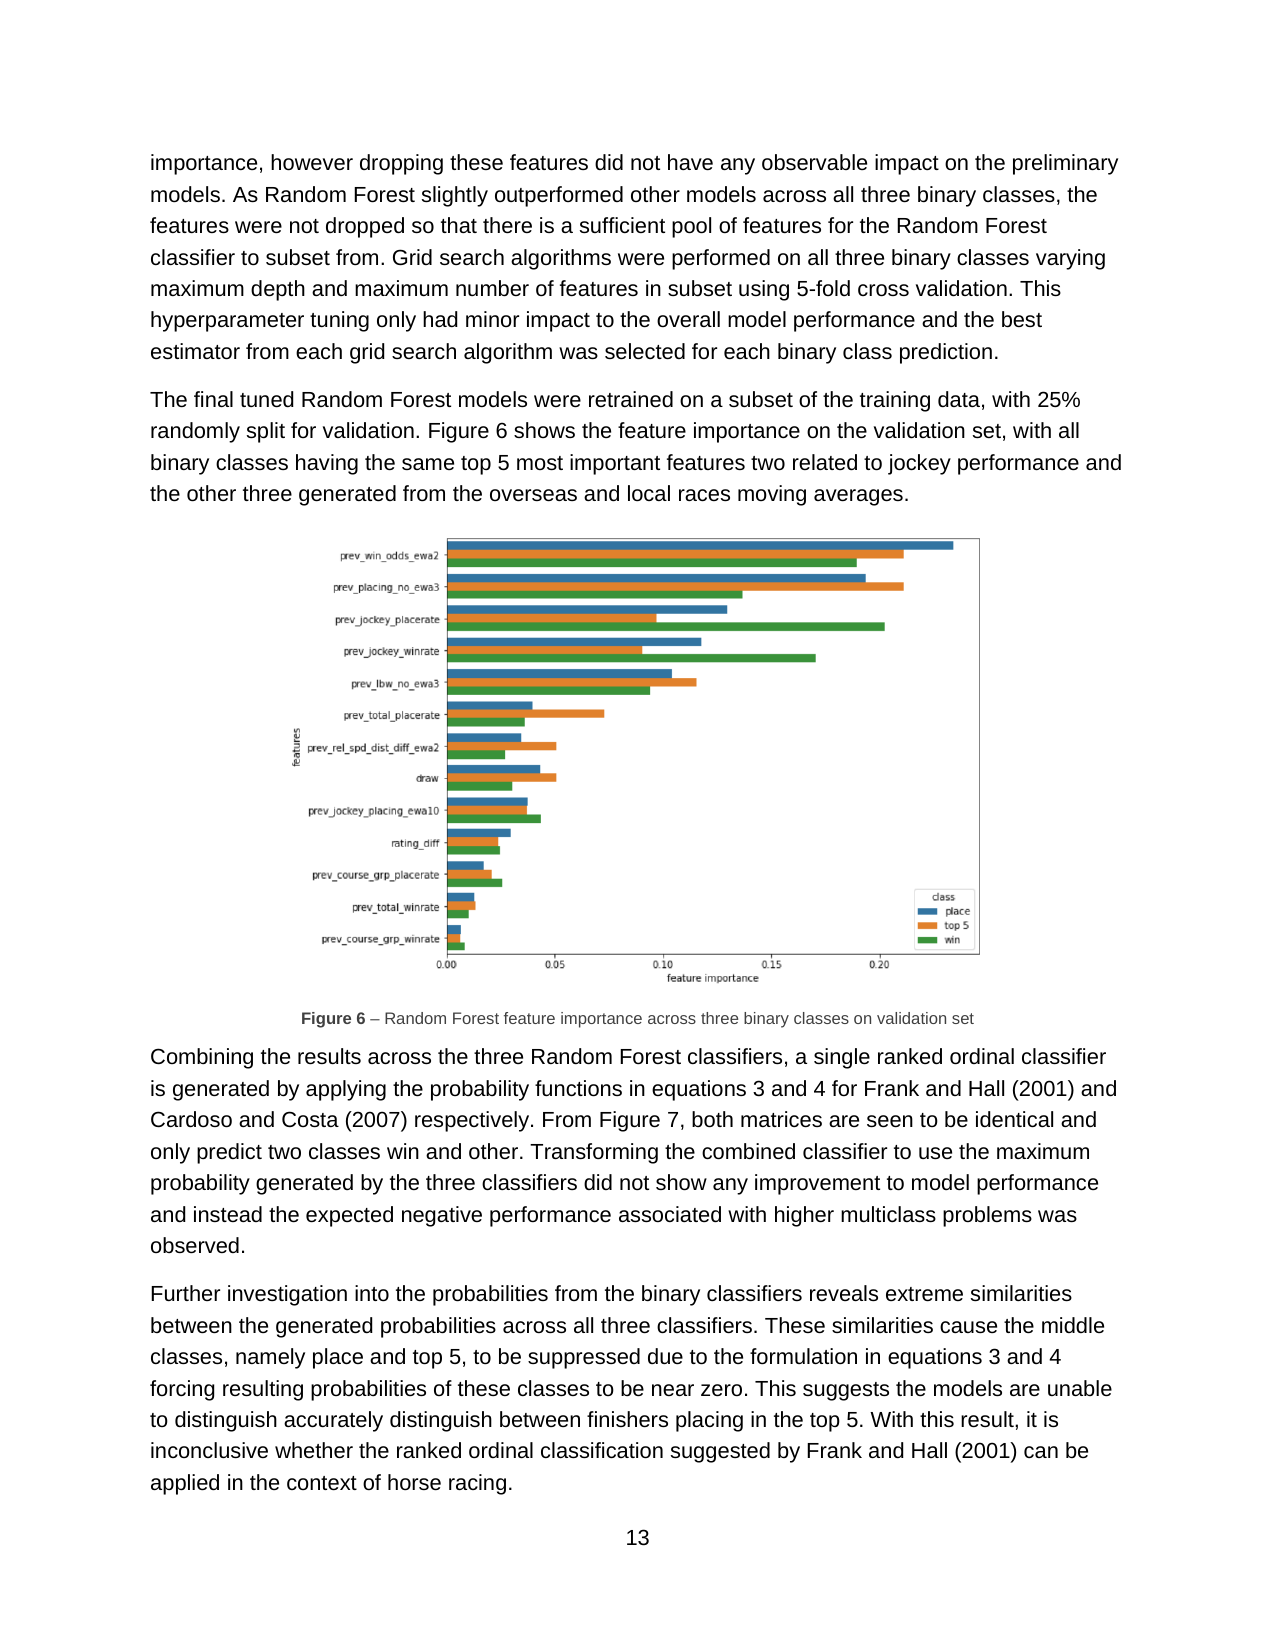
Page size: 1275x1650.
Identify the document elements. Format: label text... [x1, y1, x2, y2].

text Combining the results across the three Random Forest classifiers, a single ranked ordinal classifier is generated by applying the probability functions in equations 3 and 4 for Frank and Hall (2001) and Cardoso and Costa (2007) respectively. From Figure 7, both matrices are seen to be identical and only predict two classes win and other. Transforming the combined classifier to use the maximum probability generated by the three classifiers did not show any improvement to model performance and instead the expected negative performance associated with higher multiclass problems was observed. [150, 1044, 1125, 1258]
text Figure 6 – Random Forest feature importance across three binary classes on validation set [150, 1008, 1125, 1028]
picture [283, 529, 992, 986]
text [150, 150, 1125, 364]
text Further investigation into the probabilities from the binary classifiers reveals extreme similarities between the generated probabilities across all three classifiers. These similarities cause the middle classes, namely place and top 5, to be suppressed due to the formulation in equations 3 and 4 forcing resulting probabilities of these classes to be near zero. This suggests the models are unable to distinguish accurately distinguish between finishers placing in the top 5. With this result, it is inconclusive whether the ranked ordinal classification suggested by Frank and Hall (2001) can be applied in the context of horse racing. [150, 1281, 1125, 1495]
text The final tuned Random Forest models were retrained on a subset of the training data, with 25% randomly split for validation. Figure 6 shows the feature importance on the validation set, with all binary classes having the same top 5 most important features two related to jockey performance and the other three generated from the overseas and local races moving averages. [150, 387, 1125, 506]
